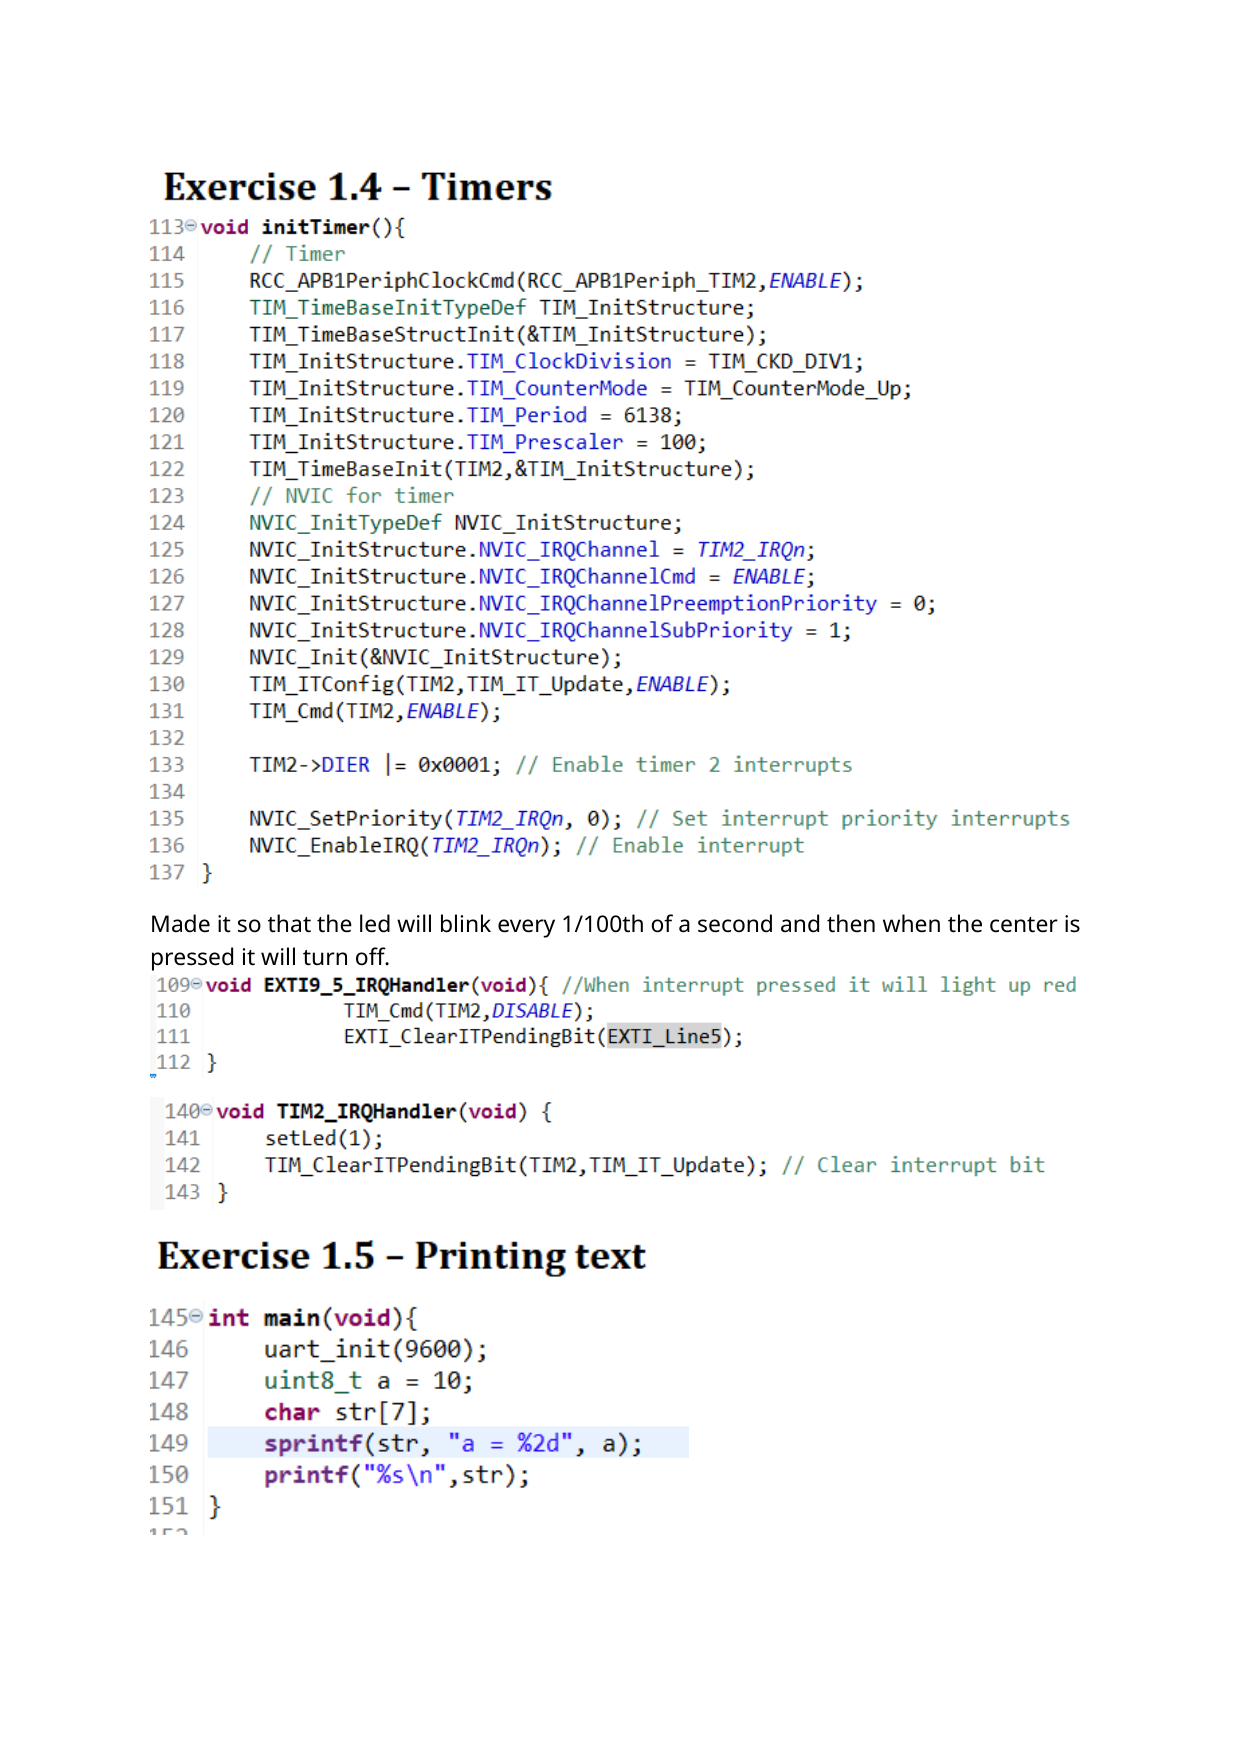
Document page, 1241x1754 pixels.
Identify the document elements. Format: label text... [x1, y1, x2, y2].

picture [150, 150, 574, 213]
text Made it so that the led will blink every 1/100th of a second and then when the center is pressed it will turn off. [150, 907, 1090, 975]
picture [150, 215, 1091, 889]
picture [150, 1228, 669, 1280]
picture [150, 1097, 1091, 1210]
picture [150, 975, 1091, 1078]
picture [150, 1299, 689, 1535]
